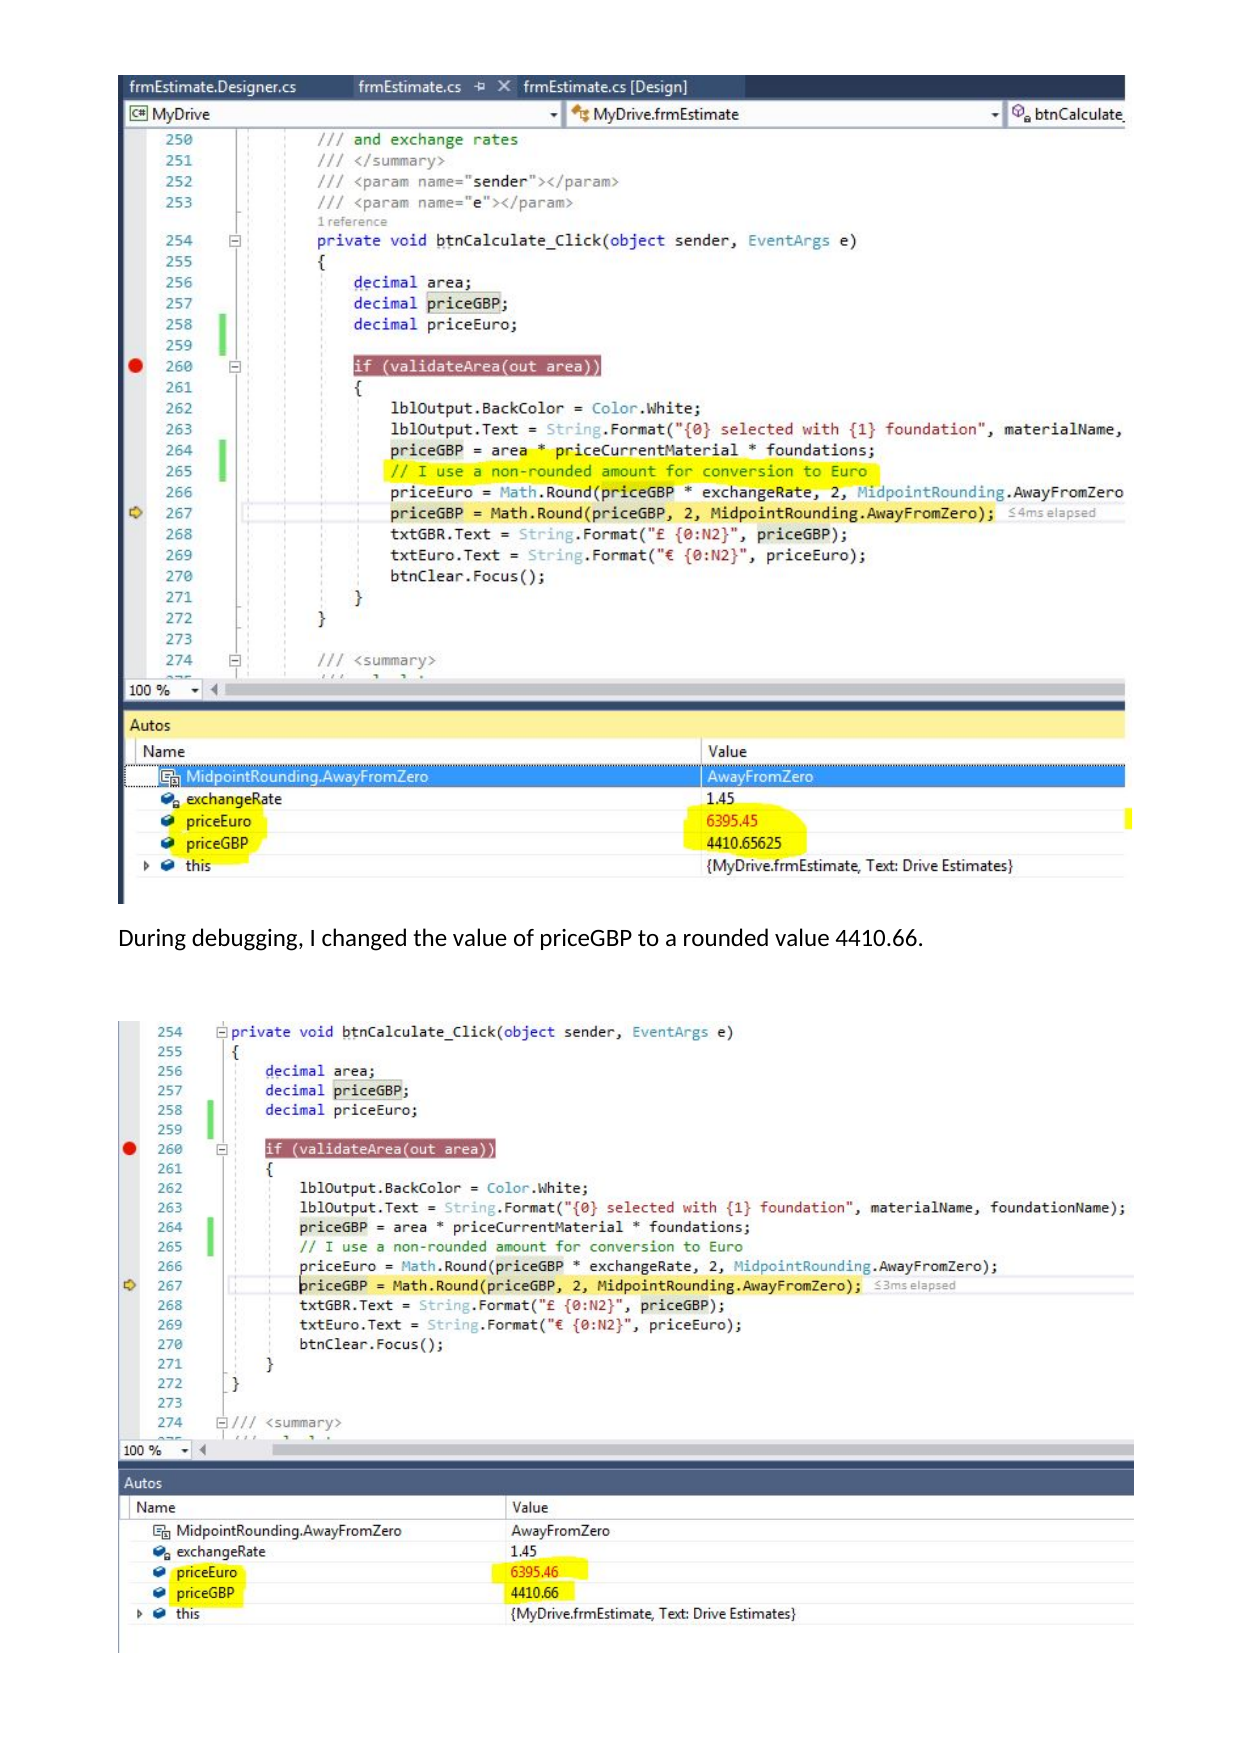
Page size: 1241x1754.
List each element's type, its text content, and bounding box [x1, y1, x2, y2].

picture [118, 1021, 1134, 1653]
picture [118, 75, 1133, 904]
text During debugging, I changed the value of priceGBP to a rounded value 4410.66. [118, 922, 1122, 952]
